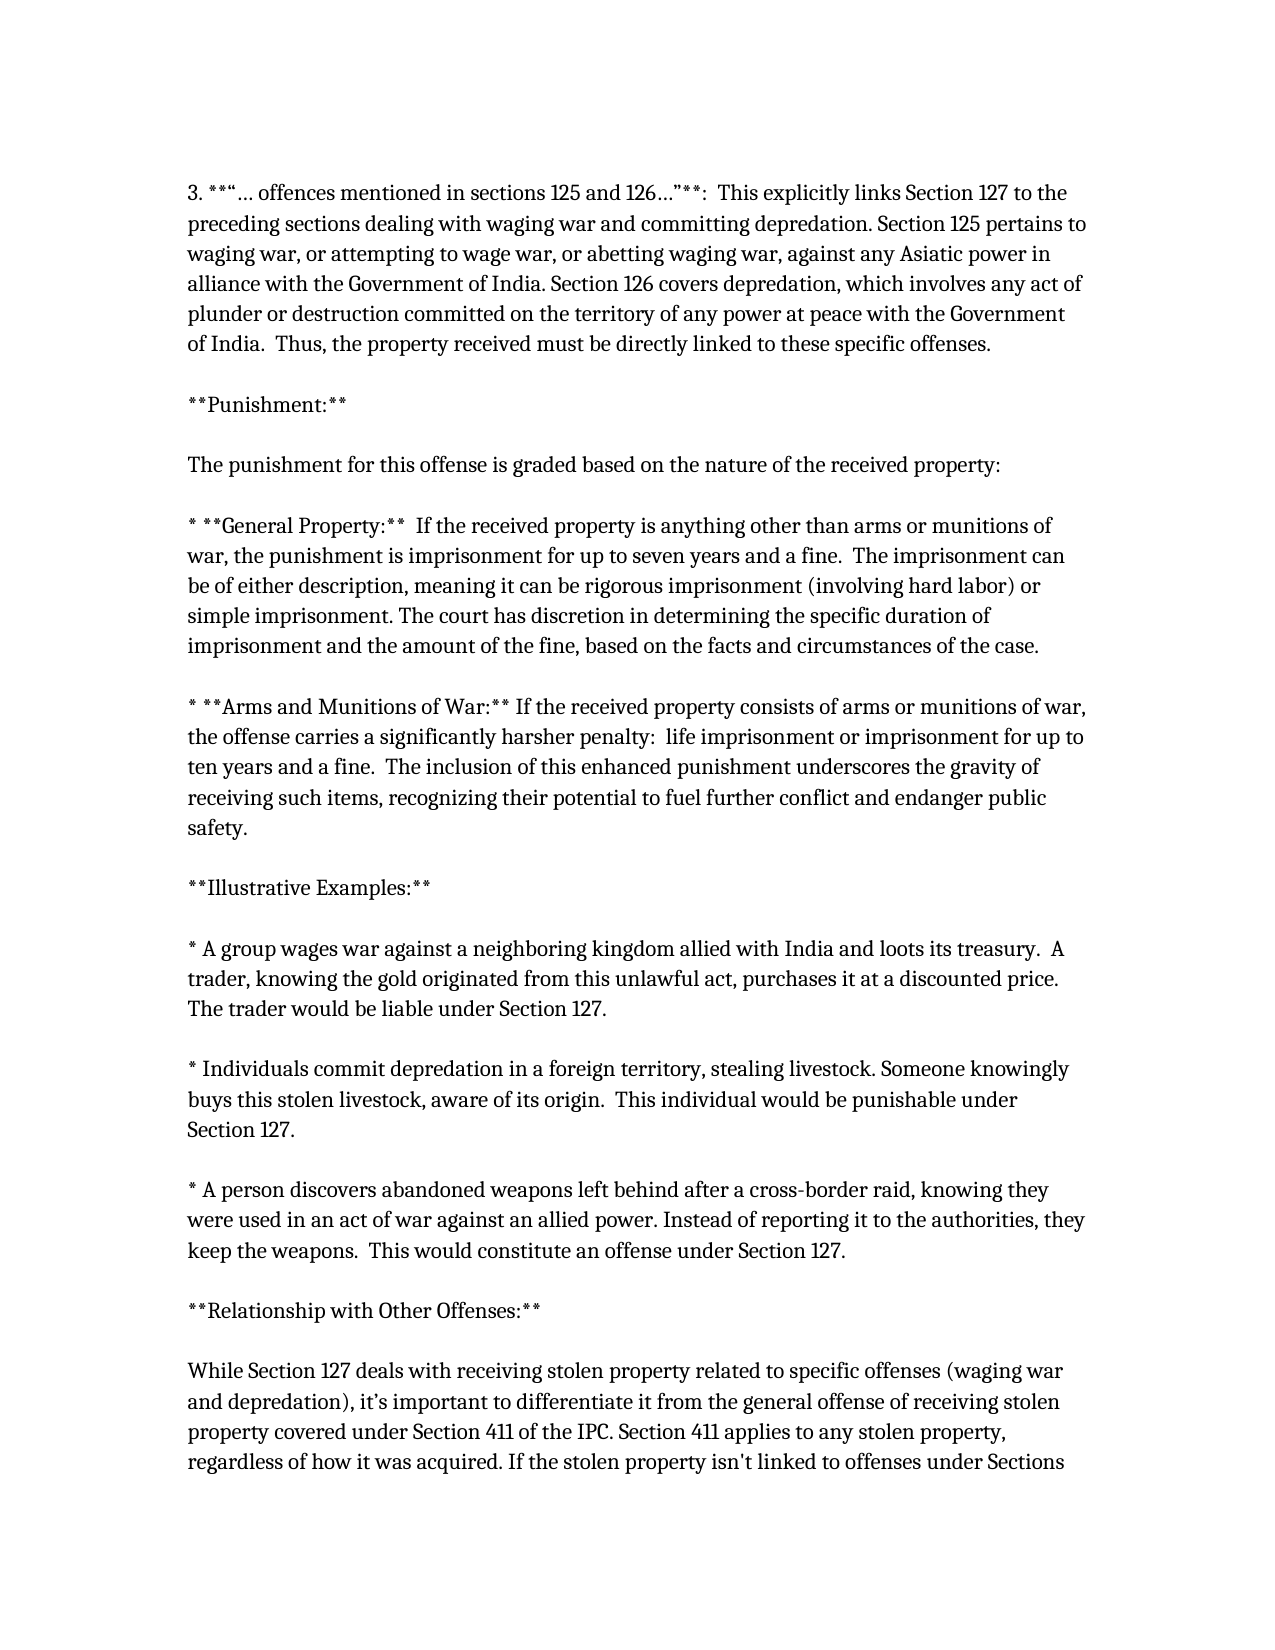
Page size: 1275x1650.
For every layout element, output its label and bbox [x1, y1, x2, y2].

text [187, 150, 1087, 1475]
